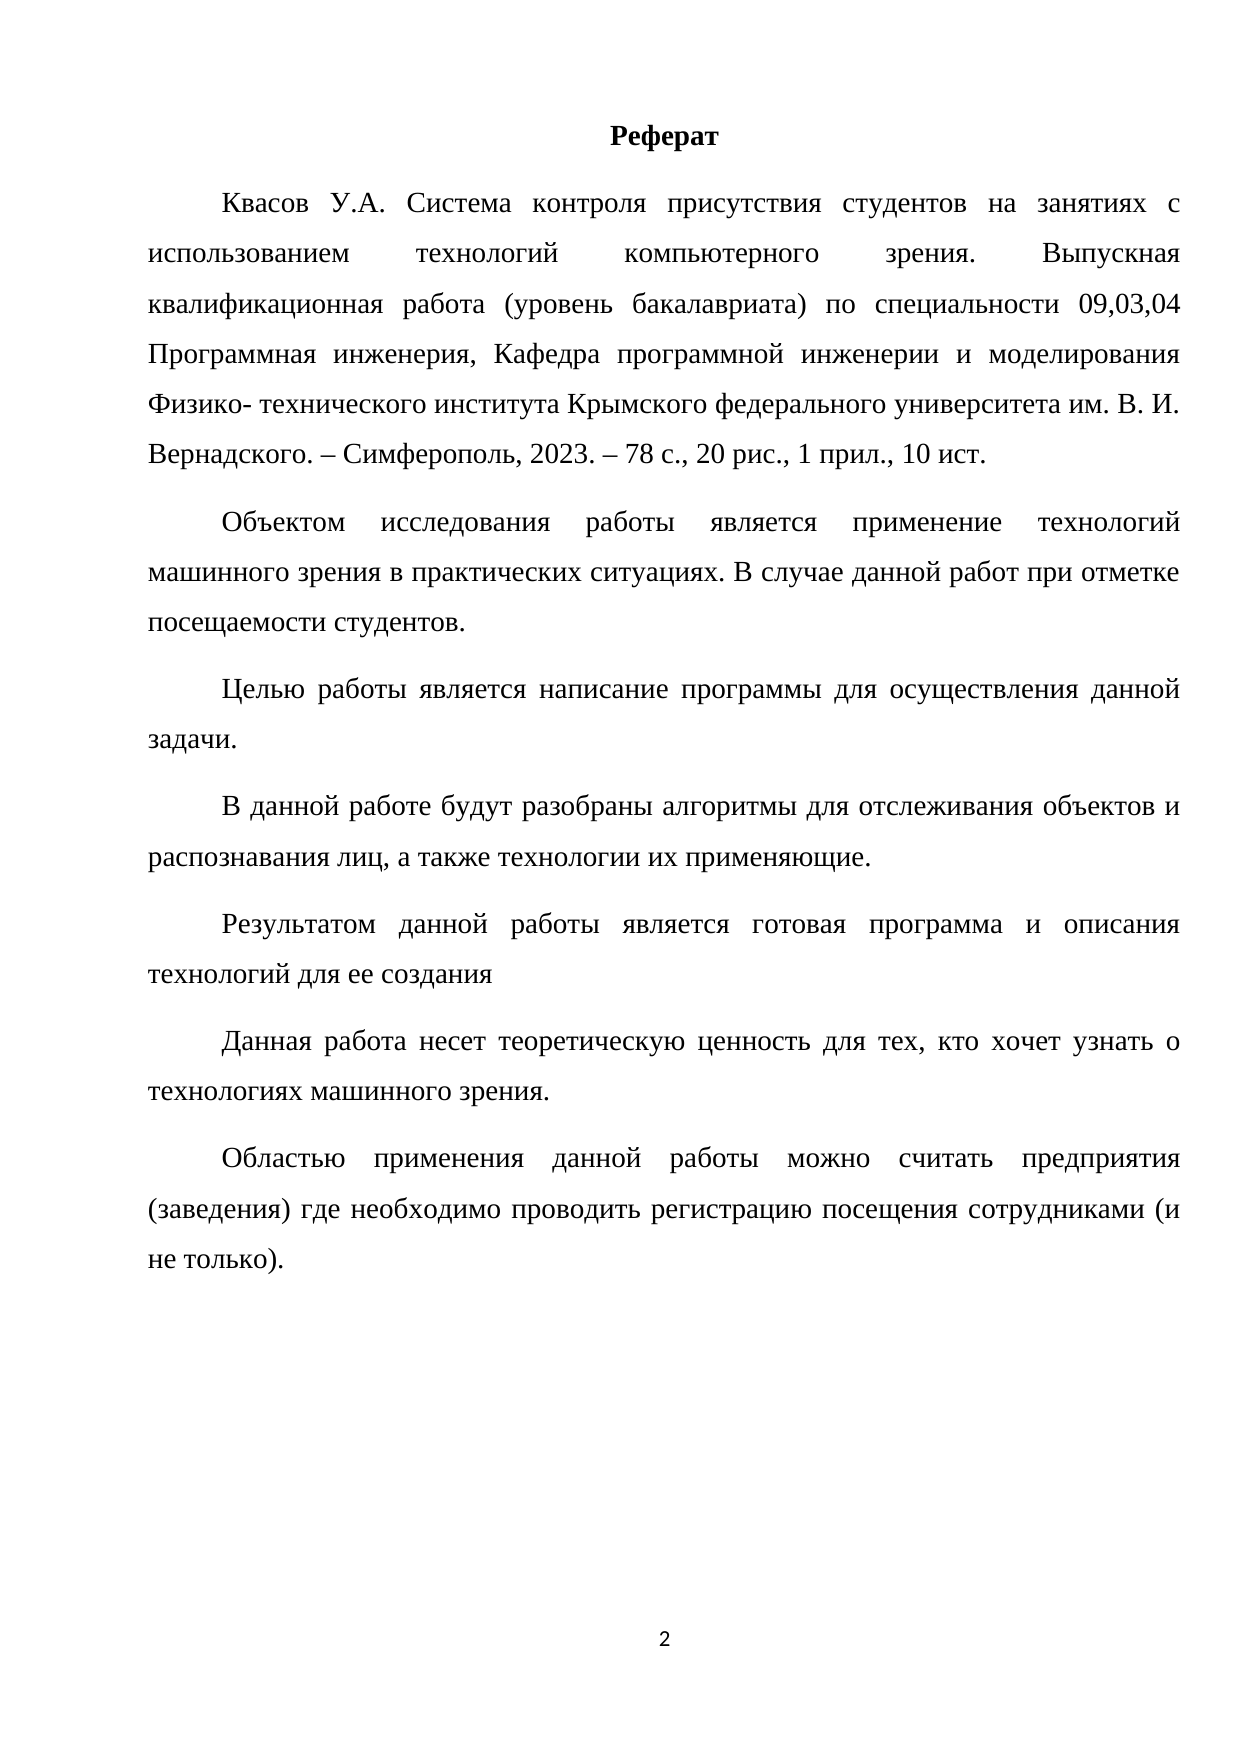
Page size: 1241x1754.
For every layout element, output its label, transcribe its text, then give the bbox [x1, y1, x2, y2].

text Объектом исследования работы является применение технологий машинного зрения в практических ситуациях. В случае данной работ при отметке посещаемости студентов. [148, 504, 1181, 638]
text Данная работа несет теоретическую ценность для тех, кто хочет узнать о технологиях машинного зрения. [148, 1023, 1181, 1107]
text Результатом данной работы является готовая программа и описания технологий для ее создания [148, 906, 1181, 990]
text Целью работы является написание программы для осуществления данной задачи. [148, 671, 1181, 755]
text Квасов У.А. Система контроля присутствия студентов на занятиях с использованием технологий компьютерного зрения. Выпускная квалификационная работа (уровень бакалавриата) по специальности 09,03,04 Программная инженерия, Кафедра программной инженерии и моделирования Физико- технического института Крымского федерального университета им. В. И. Вернадского. – Симферополь, 2023. – 78 с., 20 рис., 1 прил., 10 ист. [148, 185, 1181, 470]
text В данной работе будут разобраны алгоритмы для отслеживания объектов и распознавания лиц, а также технологии их применяющие. [148, 788, 1181, 872]
text Областью применения данной работы можно считать предприятия (заведения) где необходимо проводить регистрацию посещения сотрудниками (и не только). [148, 1140, 1181, 1274]
text Реферат [148, 118, 1181, 152]
